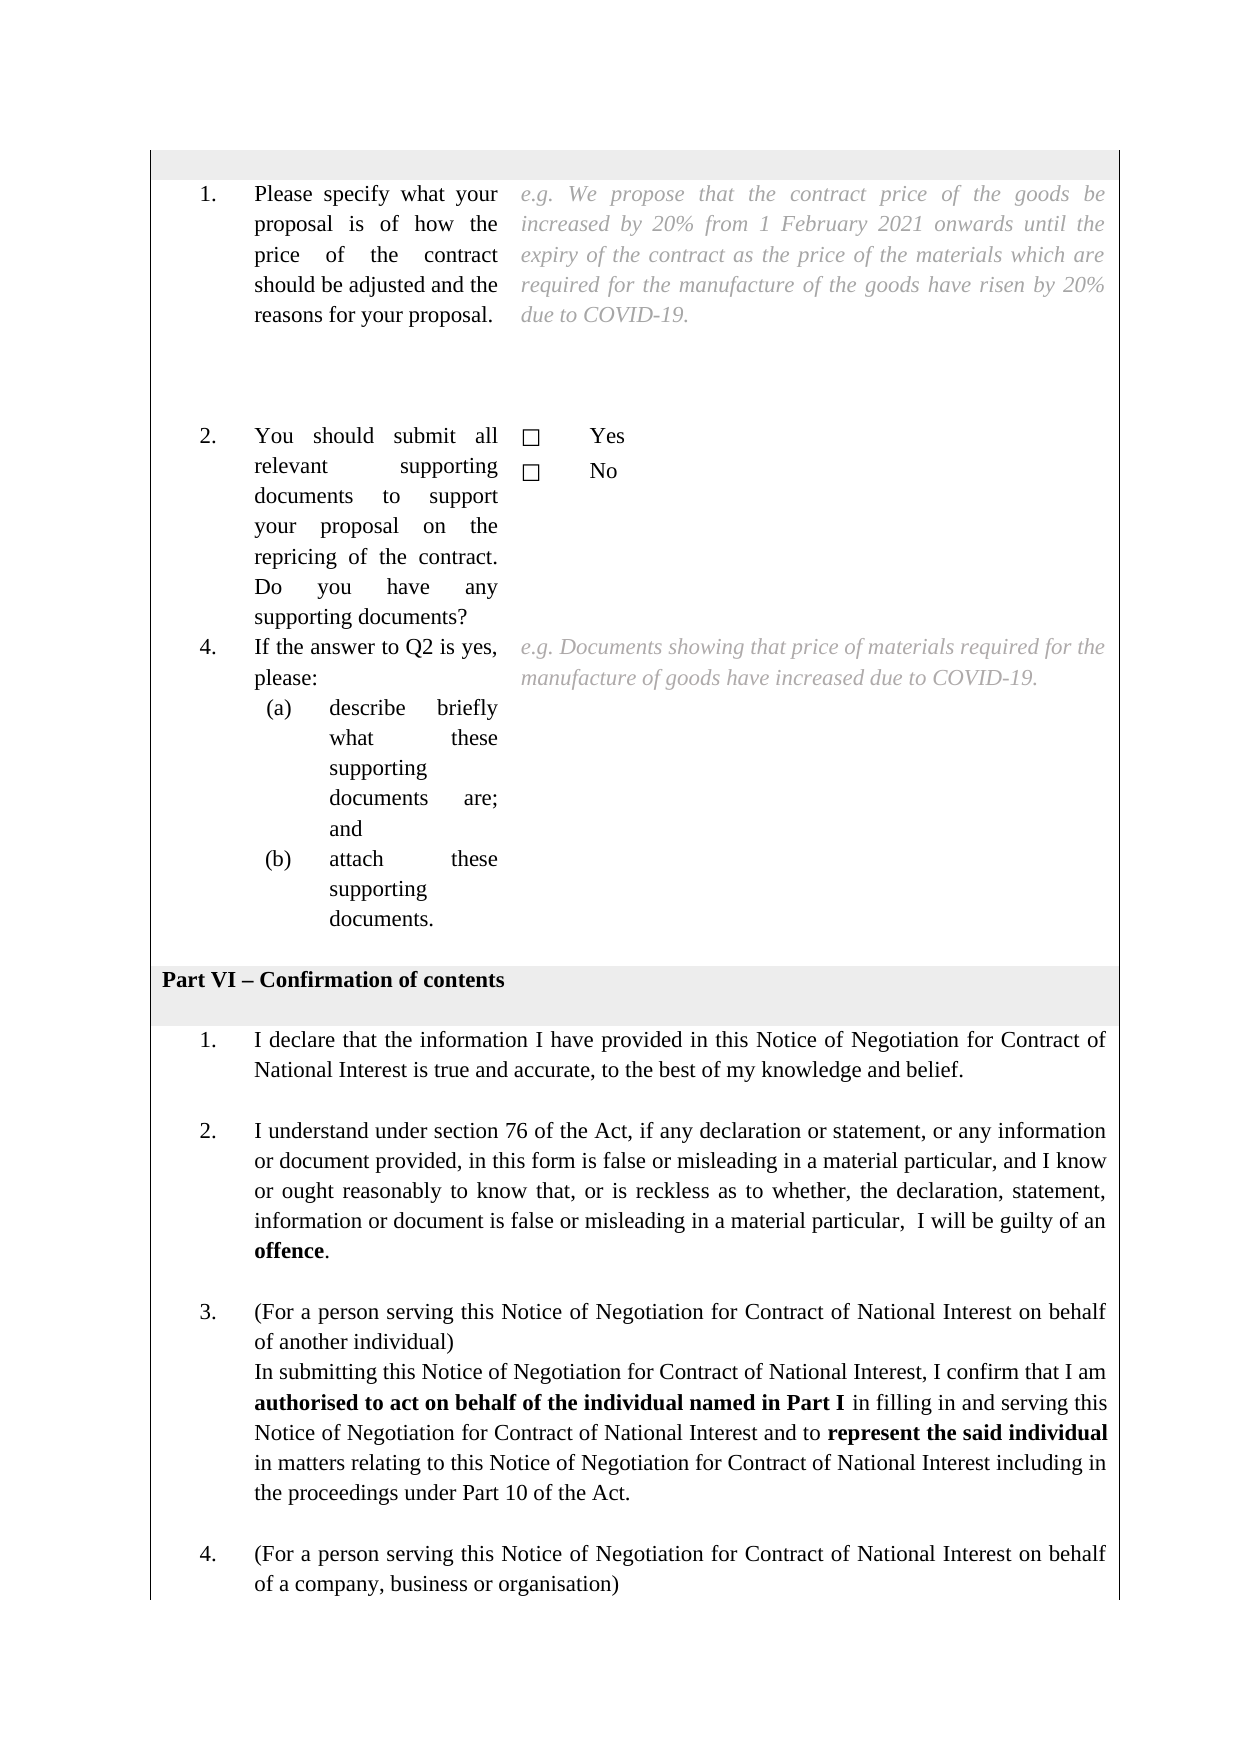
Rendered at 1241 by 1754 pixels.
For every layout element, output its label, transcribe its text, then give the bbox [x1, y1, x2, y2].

table_cell You should submit all relevant supporting documents to support your proposal on the repricing of the contract. Do you have any supporting documents? [243, 422, 509, 633]
table_cell [151, 1026, 243, 1117]
table_cell [151, 422, 243, 633]
table_cell (For a person serving this Notice of Negotiation for Contract of National Interest on behalf of another individual) In submitting this Notice of Negotiation for Contract of National Interest, I confirm that I am authorised to act on behalf of the individual named in Part I in filling in and serving this Notice of Negotiation for Contract of National Interest and to represent the said individual in matters relating to this Notice of Negotiation for Contract of National Interest including in the proceedings under Part 10 of the Act. [243, 1298, 1119, 1539]
table_cell e.g. We propose that the contract price of the goods be increased by 20% from 1 February 2021 onwards until the expiry of the contract as the price of the materials which are required for the manufacture of the goods have risen by 20% due to COVID-19. [509, 180, 1119, 422]
table_cell [151, 1117, 243, 1298]
table_cell [151, 633, 243, 966]
table_cell e.g. Documents showing that price of materials required for the manufacture of goods have increased due to COVID-19. [509, 633, 1119, 966]
table_cell [151, 180, 243, 422]
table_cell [151, 150, 1119, 180]
table_cell Yes [578, 422, 1119, 457]
table_cell I declare that the information I have provided in this Notice of Negotiation for Contract of National Interest is true and accurate, to the best of my knowledge and belief. [243, 1026, 1119, 1117]
table_cell Part VI – Confirmation of contents [151, 966, 1119, 1026]
table_cell I understand under section 76 of the Act, if any declaration or statement, or any information or document provided, in this form is false or misleading in a material particular, and I know or ought reasonably to know that, or is reckless as to whether, the declaration, statement, information or document is false or misleading in a material particular, I will be guilty of an offence. [243, 1117, 1119, 1298]
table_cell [243, 1540, 1119, 1600]
table_cell If the answer to Q2 is yes, please: describe briefly what these supporting documents are; and attach these supporting documents. [243, 633, 509, 966]
table_cell Please specify what your proposal is of how the price of the contract should be adjusted and the reasons for your proposal. [243, 180, 509, 422]
table_cell [151, 1540, 243, 1600]
table_cell No [578, 457, 1119, 633]
table_cell [151, 1298, 243, 1539]
